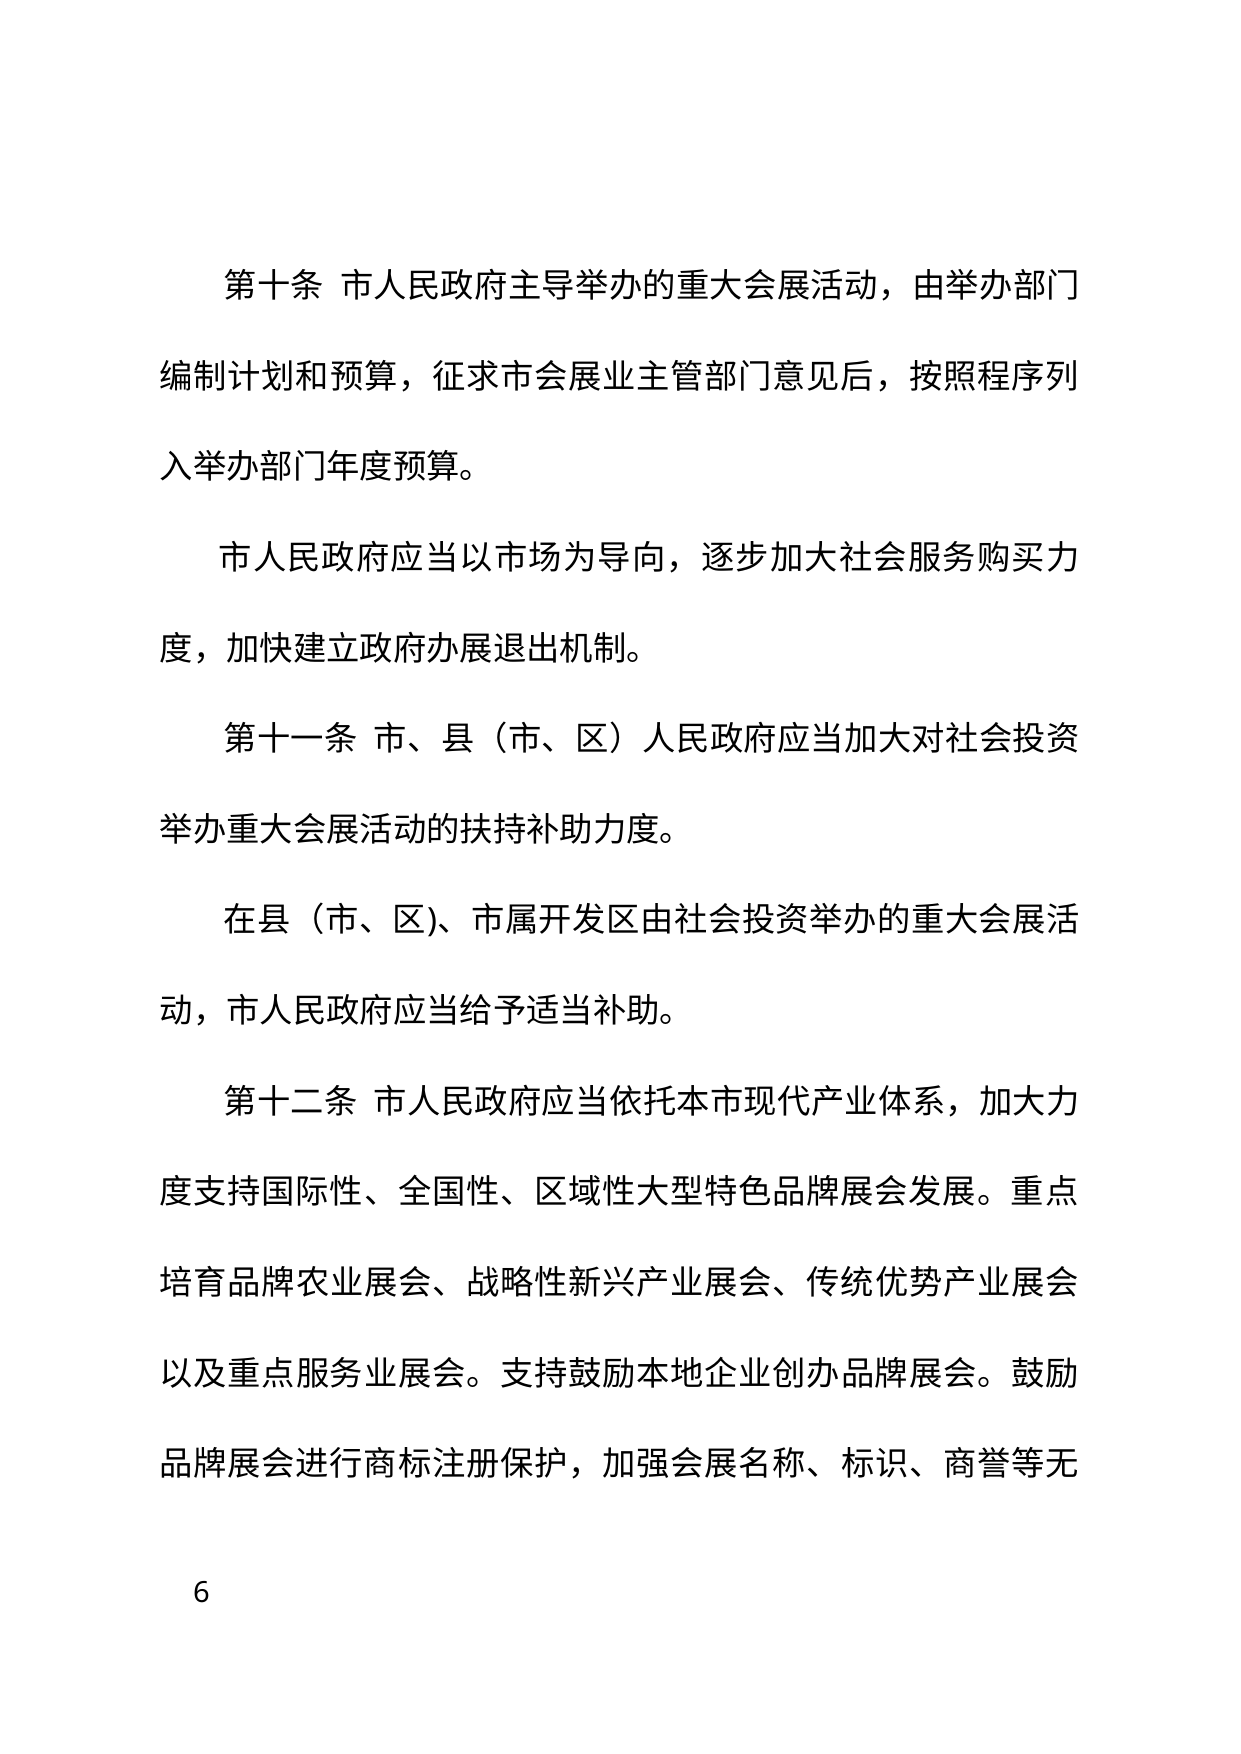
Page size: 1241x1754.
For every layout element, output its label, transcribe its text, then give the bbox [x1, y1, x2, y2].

text 在县（市、区)、市属开发区由社会投资举办的重大会展活动，市人民政府应当给予适当补助。 [159, 872, 1081, 1053]
text 第十一条 市、县（市、区）人民政府应当加大对社会投资举办重大会展活动的扶持补助力度。 [159, 691, 1081, 872]
text 市人民政府应当以市场为导向，逐步加大社会服务购买力度，加快建立政府办展退出机制。 [159, 509, 1081, 691]
text 第十条 市人民政府主导举办的重大会展活动，由举办部门编制计划和预算，征求市会展业主管部门意见后，按照程序列入举办部门年度预算。 [159, 238, 1081, 509]
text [159, 1053, 1081, 1506]
